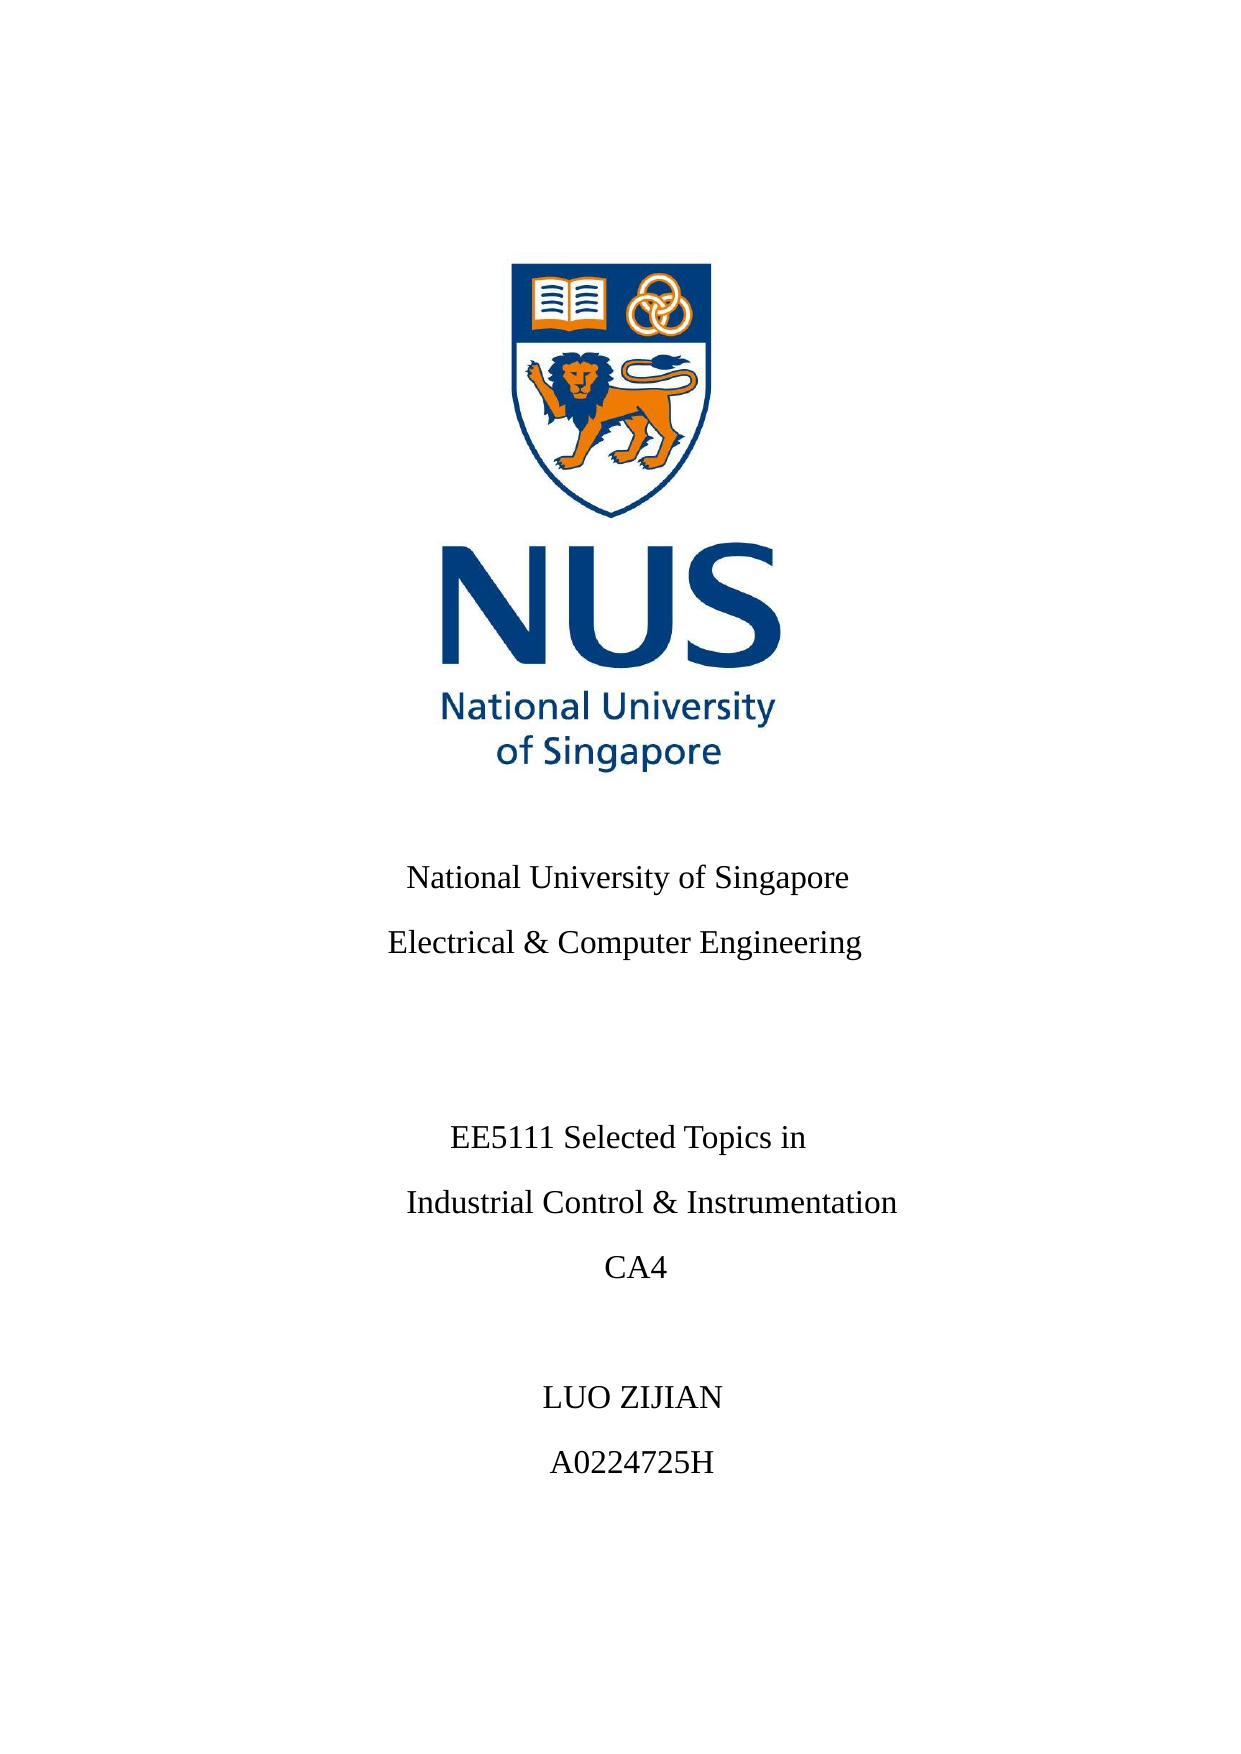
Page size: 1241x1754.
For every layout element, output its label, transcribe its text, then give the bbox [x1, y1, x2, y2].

text Industrial Control & Instrumentation [362, 1169, 1053, 1234]
picture [340, 162, 880, 820]
text Electrical & Computer Engineering [187, 909, 1053, 974]
text EE5111 Selected Topics in [406, 1104, 1053, 1169]
text National University of Singapore [362, 844, 1053, 909]
text LUO ZIJIAN [187, 1364, 1053, 1429]
text A0224725H [187, 1429, 1053, 1494]
text CA4 [537, 1234, 1053, 1299]
